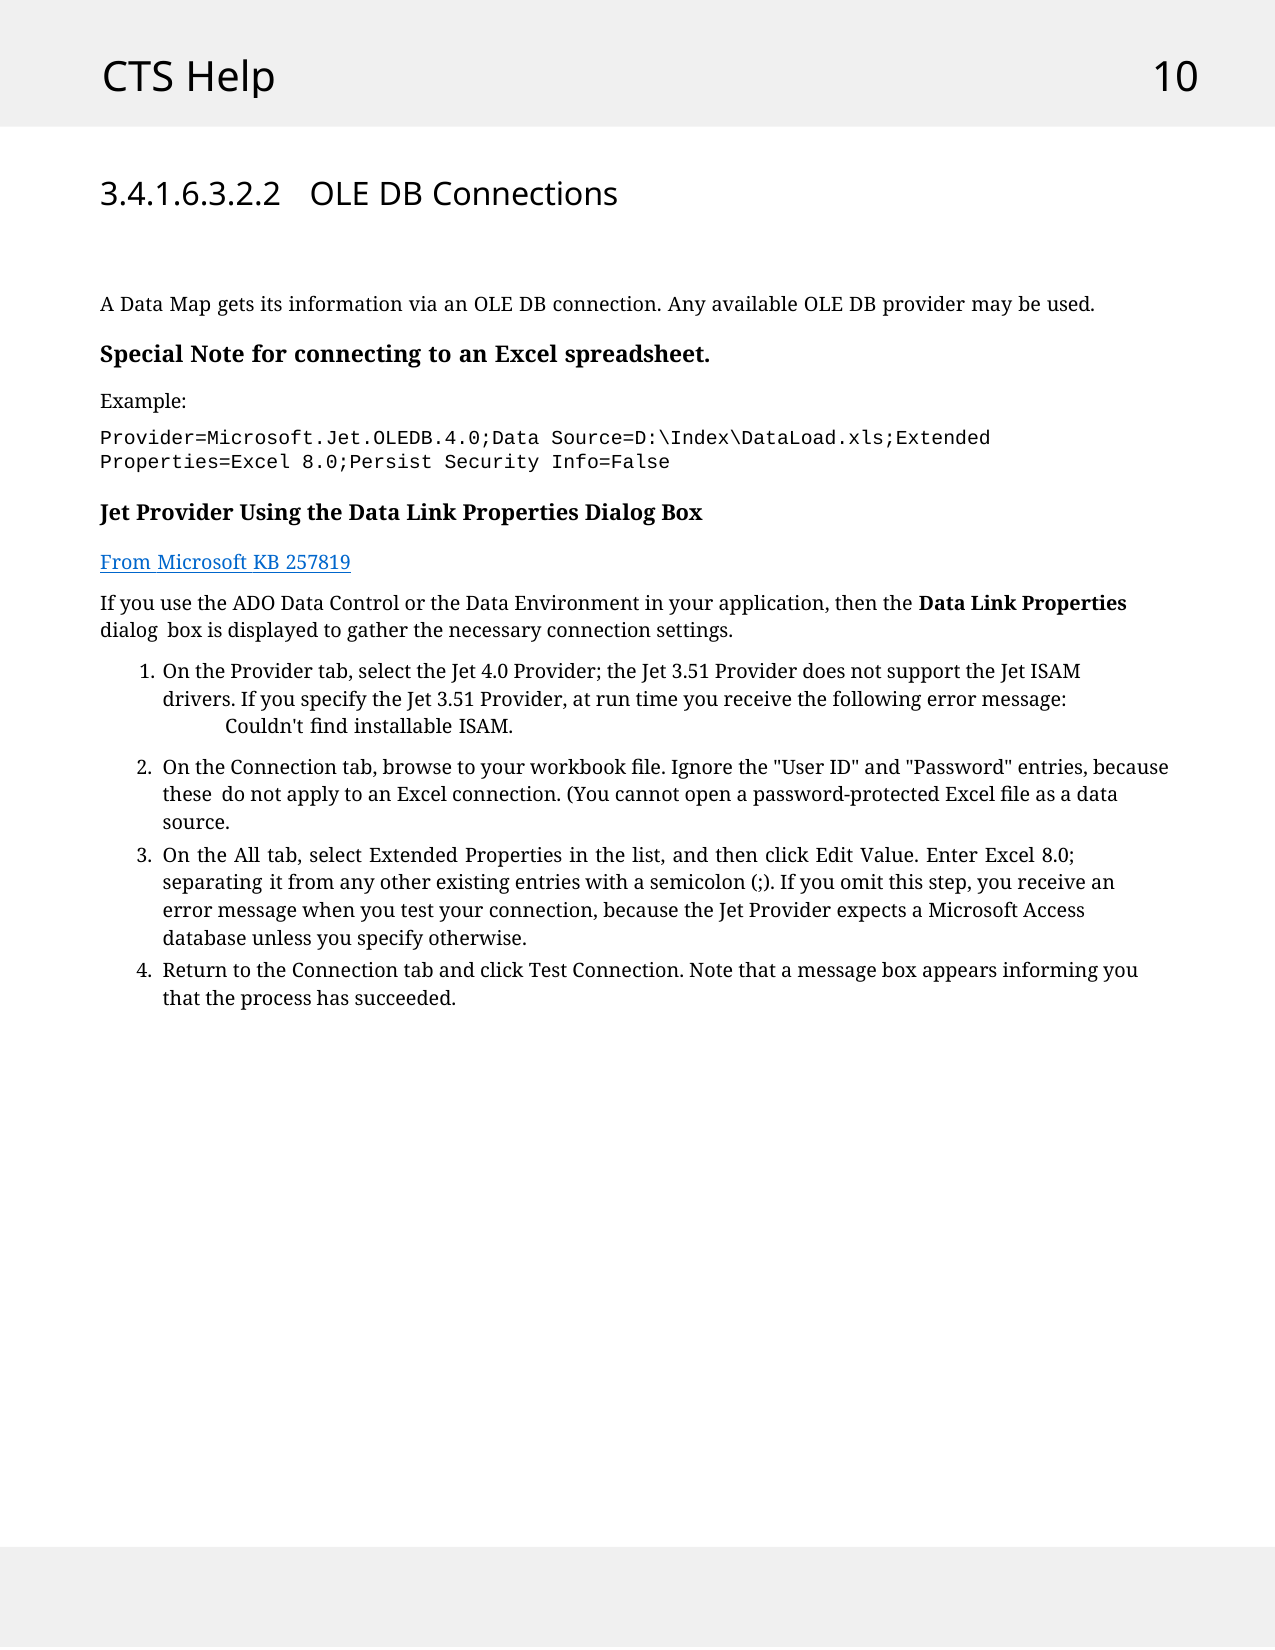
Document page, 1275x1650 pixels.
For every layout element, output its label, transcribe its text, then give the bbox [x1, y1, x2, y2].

text Special Note for connecting to an Excel spreadsheet. [100, 337, 1200, 369]
list On the All tab, select Extended Properties in the list, and then click Edit Value. Enter Excel 8.0; separating it from any other existing entries with a semicolon (;). If you omit this step, you receive an error message when you test your connection, because the Jet Provider expects a Microsoft Access database unless you specify otherwise. [136, 841, 1170, 951]
text Couldn't find installable ISAM. [225, 713, 1200, 739]
text From Microsoft KB 257819 [100, 549, 1200, 576]
text Jet Provider Using the Data Link Properties Dialog Box [100, 496, 1200, 526]
text Example: [100, 388, 1200, 415]
subtitle OLE DB Connections [100, 171, 1200, 215]
text Provider=Microsoft.Jet.OLEDB.4.0;Data Source=D:\Index\DataLoad.xls;Extended Properties=Excel 8.0;Persist Security Info=False [100, 428, 1162, 474]
text If you use the ADO Data Control or the Data Environment in your application, then the Data Link Properties dialog box is displayed to gather the necessary connection settings. [100, 589, 1162, 644]
list Return to the Connection tab and click Test Connection. Note that a message box appears informing you that the process has succeeded. [136, 957, 1169, 1011]
list On the Connection tab, browse to your workbook file. Ignore the "User ID" and "Password" entries, because these do not apply to an Excel connection. (You cannot open a password-protected Excel file as a data source. [136, 753, 1177, 835]
text A Data Map gets its information via an OLE DB connection. Any available OLE DB provider may be used. [100, 291, 1200, 318]
list On the Provider tab, select the Jet 4.0 Provider; the Jet 3.51 Provider does not support the Jet ISAM drivers. If you specify the Jet 3.51 Provider, at run time you receive the following error message: [139, 657, 1149, 712]
